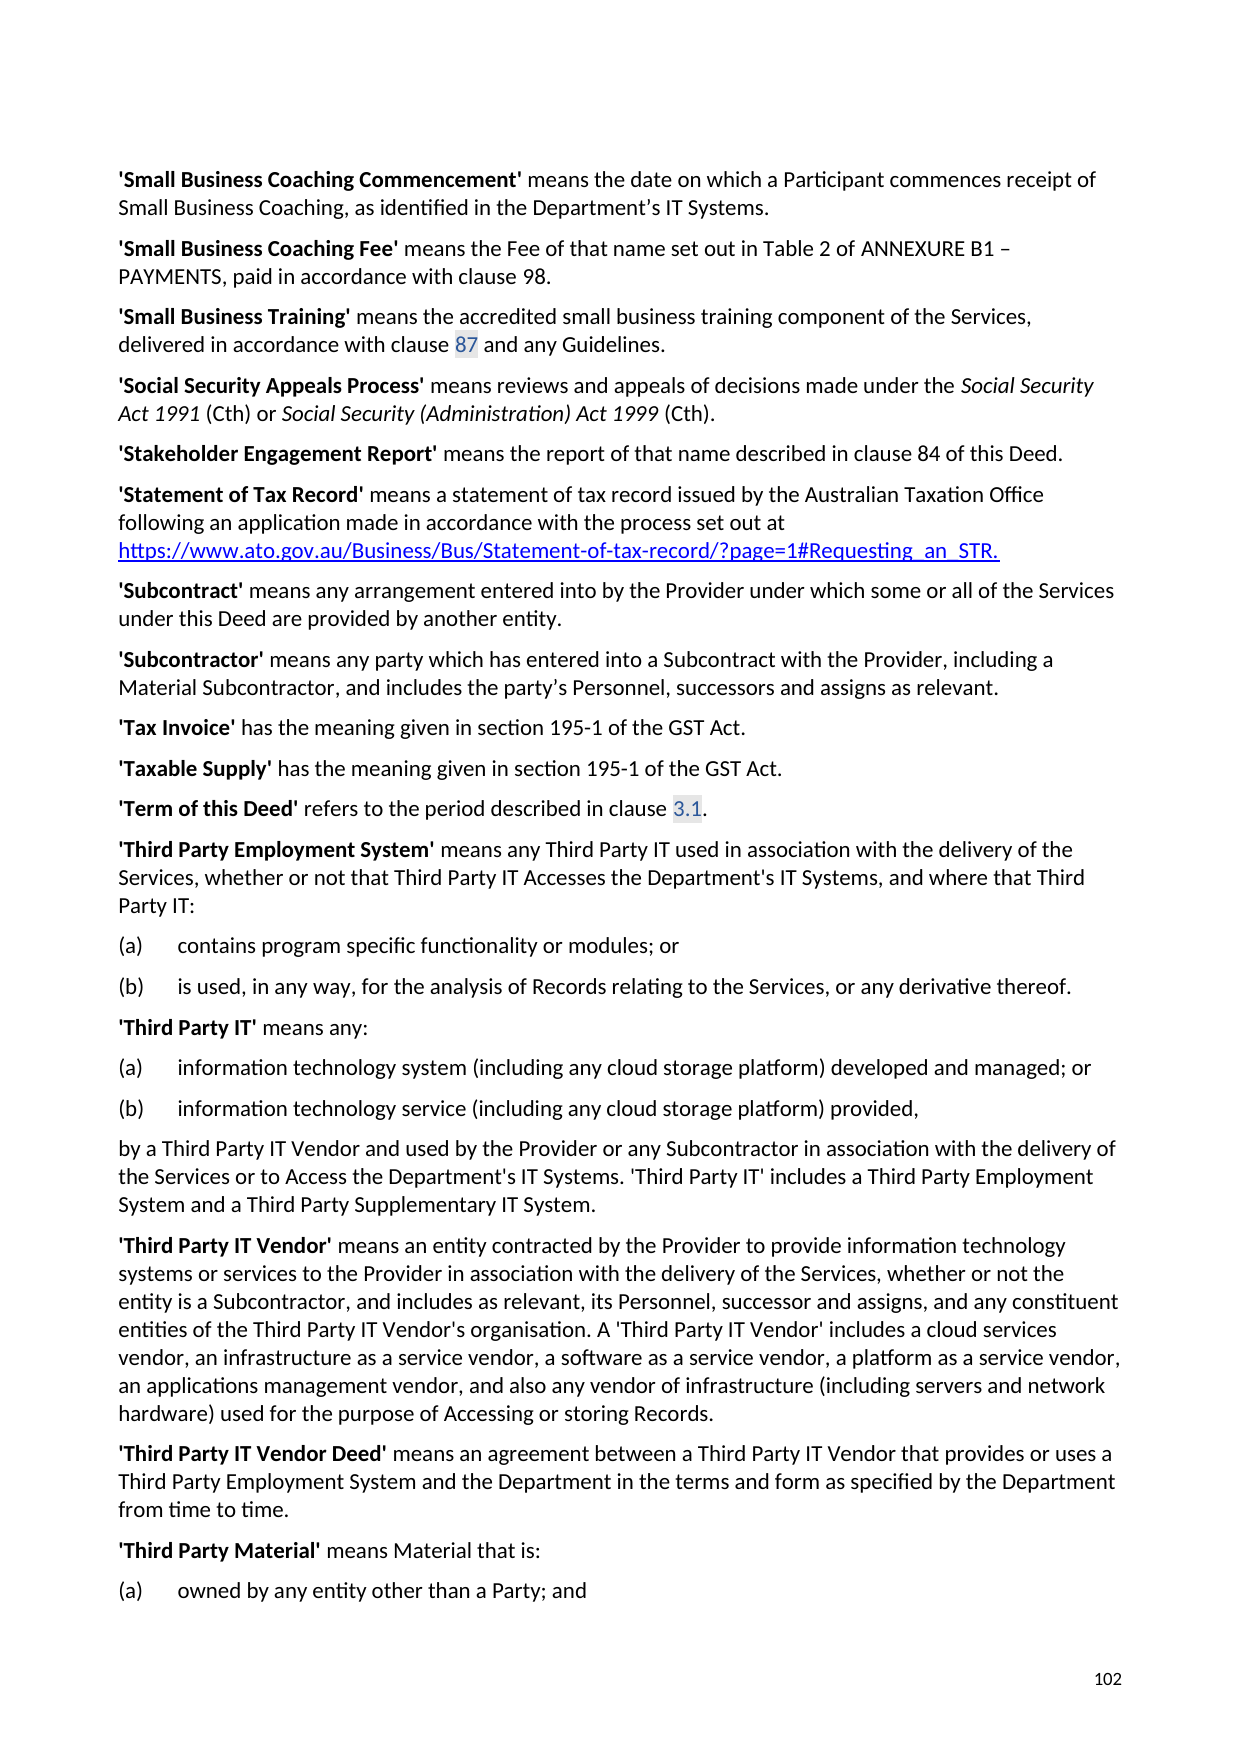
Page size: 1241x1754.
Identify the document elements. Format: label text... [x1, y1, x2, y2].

text 'Stakeholder Engagement Report' means the report of that name described in clause 84 of this Deed. [118, 439, 1122, 467]
text contains program specific functionality or modules; or [118, 932, 1122, 960]
text 'Subcontract' means any arrangement entered into by the Provider under which some or all of the Services under this Deed are provided by another entity. [118, 576, 1122, 632]
text 'Taxable Supply' has the meaning given in section 195-1 of the GST Act. [118, 754, 1122, 782]
text 'Third Party Employment System' means any Third Party IT used in association with the delivery of the Services, whether or not that Third Party IT Accesses the Department's IT Systems, and where that Third Party IT: [118, 835, 1122, 919]
text 'Third Party IT Vendor Deed' means an agreement between a Third Party IT Vendor that provides or uses a Third Party Employment System and the Department in the terms and form as specified by the Department from time to time. [118, 1439, 1122, 1523]
text owned by any entity other than a Party; and [118, 1577, 1122, 1604]
text 'Small Business Coaching Commencement' means the date on which a Participant commences receipt of Small Business Coaching, as identified in the Department’s IT Systems. [118, 165, 1122, 221]
text is used, in any way, for the analysis of Records relating to the Services, or any derivative thereof. [118, 972, 1122, 1000]
text information technology service (including any cloud storage platform) provided, [118, 1094, 1122, 1122]
text 'Small Business Training' means the accredited small business training component of the Services, delivered in accordance with clause 87 and any Guidelines. [118, 302, 1122, 358]
text 'Third Party IT' means any: [118, 1013, 1122, 1041]
text 'Subcontractor' means any party which has entered into a Subcontract with the Provider, including a Material Subcontractor, and includes the party’s Personnel, successors and assigns as relevant. [118, 645, 1122, 701]
text information technology system (including any cloud storage platform) developed and managed; or [118, 1053, 1122, 1081]
text 'Social Security Appeals Process' means reviews and appeals of decisions made under the Social Security Act 1991 (Cth) or Social Security (Administration) Act 1999 (Cth). [118, 371, 1122, 427]
text 'Term of this Deed' refers to the period described in clause 3.1. [118, 794, 1122, 823]
text 'Tax Invoice' has the meaning given in section 195-1 of the GST Act. [118, 713, 1122, 742]
text by a Third Party IT Vendor and used by the Provider or any Subcontractor in association with the delivery of the Services or to Access the Department's IT Systems. 'Third Party IT' includes a Third Party Employment System and a Third Party Supplementary IT System. [118, 1134, 1122, 1218]
text 'Statement of Tax Record' means a statement of tax record issued by the Australian Taxation Office following an application made in accordance with the process set out at https://www.ato.gov.au/Business/Bus/Statement-of-tax-record/?page=1#Requesting_an_STR. [118, 480, 1122, 564]
text 'Small Business Coaching Fee' means the Fee of that name set out in Table 2 of ANNEXURE B1 – PAYMENTS, paid in accordance with clause 98. [118, 234, 1122, 290]
text 'Third Party Material' means Material that is: [118, 1536, 1122, 1564]
text 'Third Party IT Vendor' means an entity contracted by the Provider to provide information technology systems or services to the Provider in association with the delivery of the Services, whether or not the entity is a Subcontractor, and includes as relevant, its Personnel, successor and assigns, and any constituent entities of the Third Party IT Vendor's organisation. A 'Third Party IT Vendor' includes a cloud services vendor, an infrastructure as a service vendor, a software as a service vendor, a platform as a service vendor, an applications management vendor, and also any vendor of infrastructure (including servers and network hardware) used for the purpose of Accessing or storing Records. [118, 1231, 1122, 1427]
